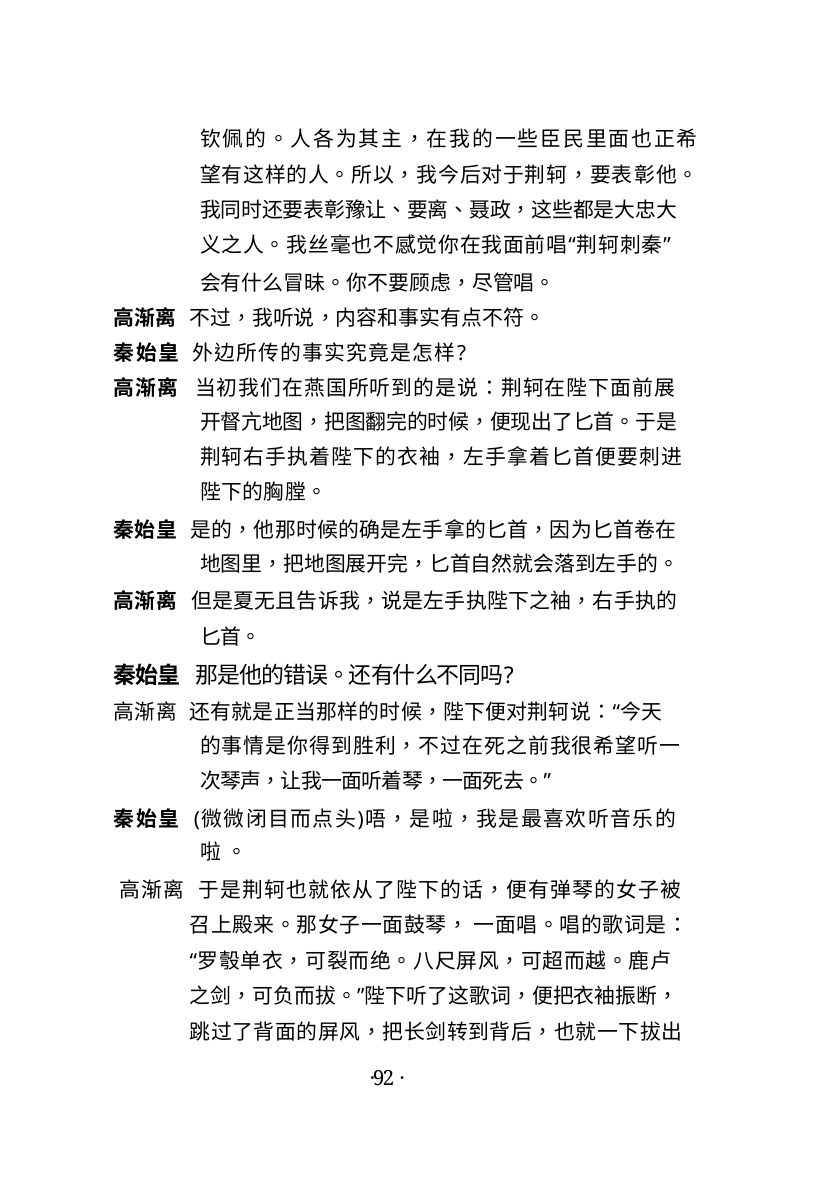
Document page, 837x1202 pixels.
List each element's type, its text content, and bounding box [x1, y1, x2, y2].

text 高渐离 当初我们在燕国所听到的是说：荆轲在陛下面前展 开督亢地图，把图翻完的时候，便现出了匕首。于是 荆轲右手执着陛下的衣袖，左手拿着匕首便要刺进 陛下的胸膛。 [114, 373, 683, 506]
text 钦佩的。人各为其主，在我的一些臣民里面也正希 望有这样的人。所以，我今后对于荆轲，要表彰他。 我同时还要表彰豫让、要离、聂政，这些都是大忠大 义之人。我丝毫也不感觉你在我面前唱“荆轲刺秦” [200, 124, 698, 258]
text 高渐离 但是夏无且告诉我，说是左手执陛下之袖，右手执的 匕首。 [114, 586, 683, 651]
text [119, 875, 692, 1046]
text 秦始皇 (微微闭目而点头)唔，是啦，我是最喜欢听音乐的 啦 。 [114, 804, 684, 866]
text 秦始皇 那是他的错误。还有什么不同吗? [114, 661, 711, 689]
text 会有什么冒昧。你不要顾虑，尽管唱。 高渐离 不过，我听说，内容和事实有点不符。 秦始皇 外边所传的事实究竟是怎样? [114, 268, 557, 366]
text 秦始皇 是的，他那时候的确是左手拿的匕首，因为匕首卷在 地图里，把地图展开完，匕首自然就会落到左手的。 [114, 515, 683, 577]
text 高渐离 还有就是正当那样的时候，陛下便对荆轲说：“今天 的事情是你得到胜利，不过在死之前我很希望听一 次琴声，让我一面听着琴，一面死去。” [113, 697, 682, 794]
